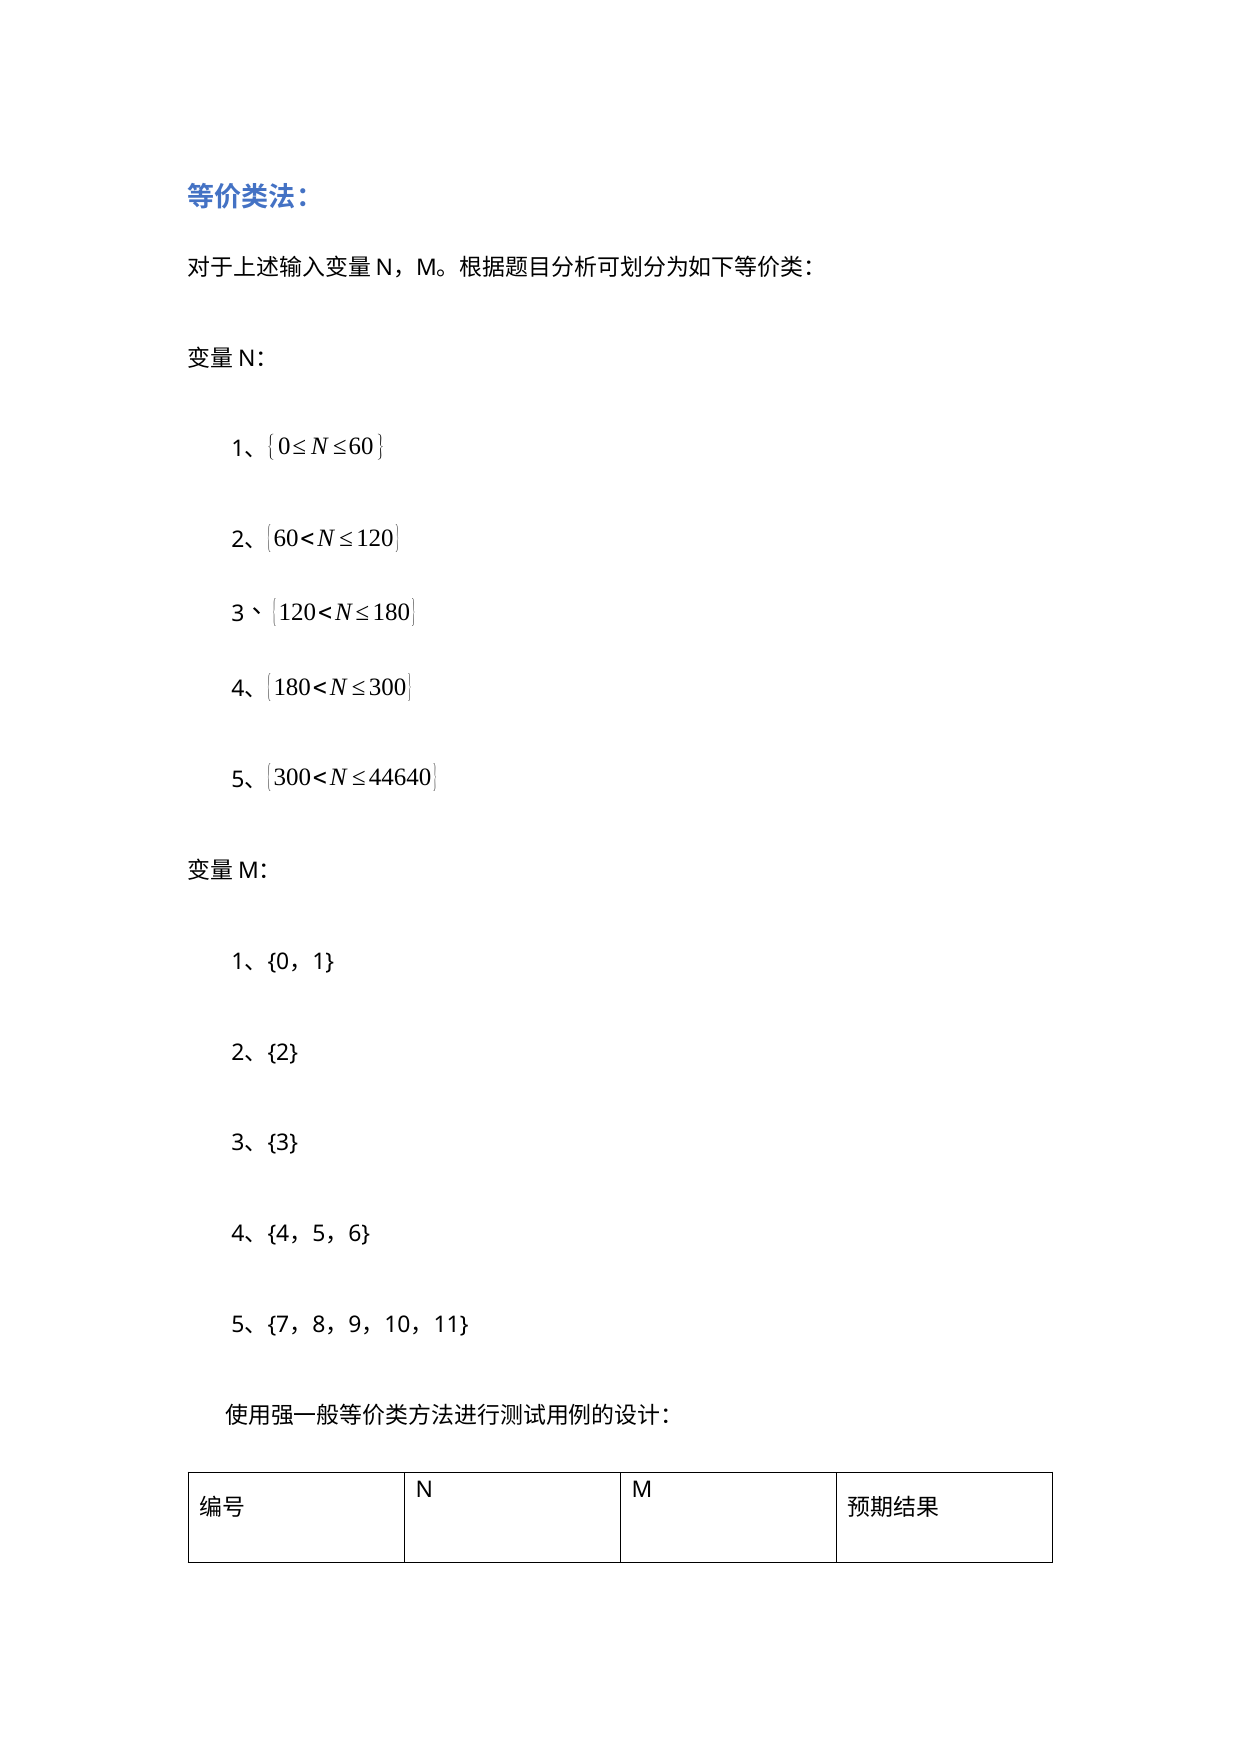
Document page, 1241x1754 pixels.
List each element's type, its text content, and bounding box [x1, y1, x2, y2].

text 3、{3} [187, 1108, 1053, 1173]
text 1、 [187, 414, 1053, 479]
text 5、{7，8，9，10，11} [187, 1290, 1053, 1355]
subtitle 等价类法： [187, 162, 1053, 227]
text 2、{2} [187, 1017, 1053, 1082]
text 3 [187, 596, 1053, 629]
text 对于上述输入变量N，M。根据题目分析可划分为如下等价类： [187, 233, 1053, 298]
text 2、 [187, 505, 1053, 570]
text 1、{0，1} [187, 927, 1053, 992]
table_header 编号 [189, 1473, 404, 1562]
text 使用强一般等价类方法进行测试用例的设计： [187, 1381, 1053, 1446]
text 4、 [187, 654, 1053, 719]
table_header 预期结果 [837, 1473, 1052, 1562]
table_header N [405, 1473, 620, 1562]
table_header M [621, 1473, 836, 1562]
text 4、{4，5，6} [187, 1199, 1053, 1264]
text 5、 [187, 745, 1053, 810]
text 变量N： [187, 324, 1053, 389]
text 变量M： [187, 836, 1053, 901]
